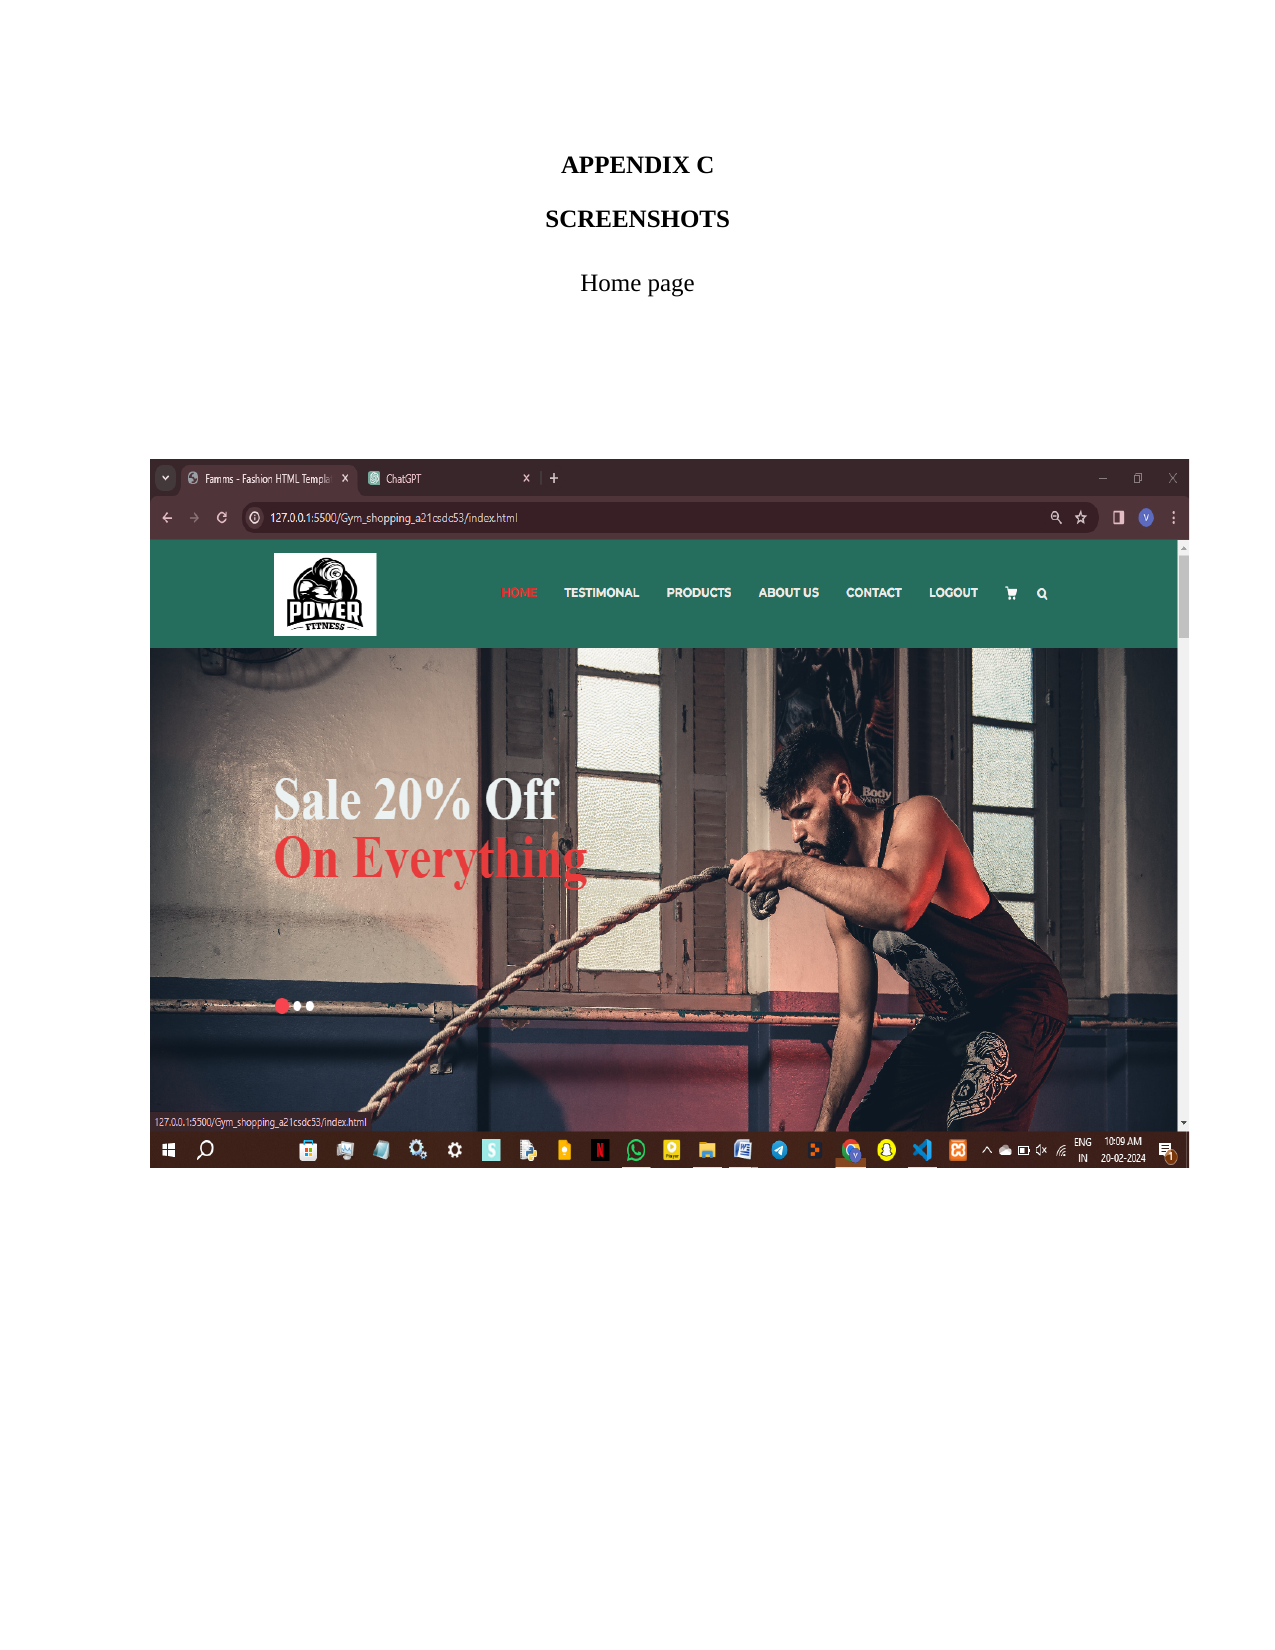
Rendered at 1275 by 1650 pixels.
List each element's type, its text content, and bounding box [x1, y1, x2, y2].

picture [150, 459, 1190, 1168]
text Home page [150, 268, 1125, 297]
text SCREENSHOTS [150, 204, 1125, 233]
text APPENDIX C [150, 150, 1125, 179]
